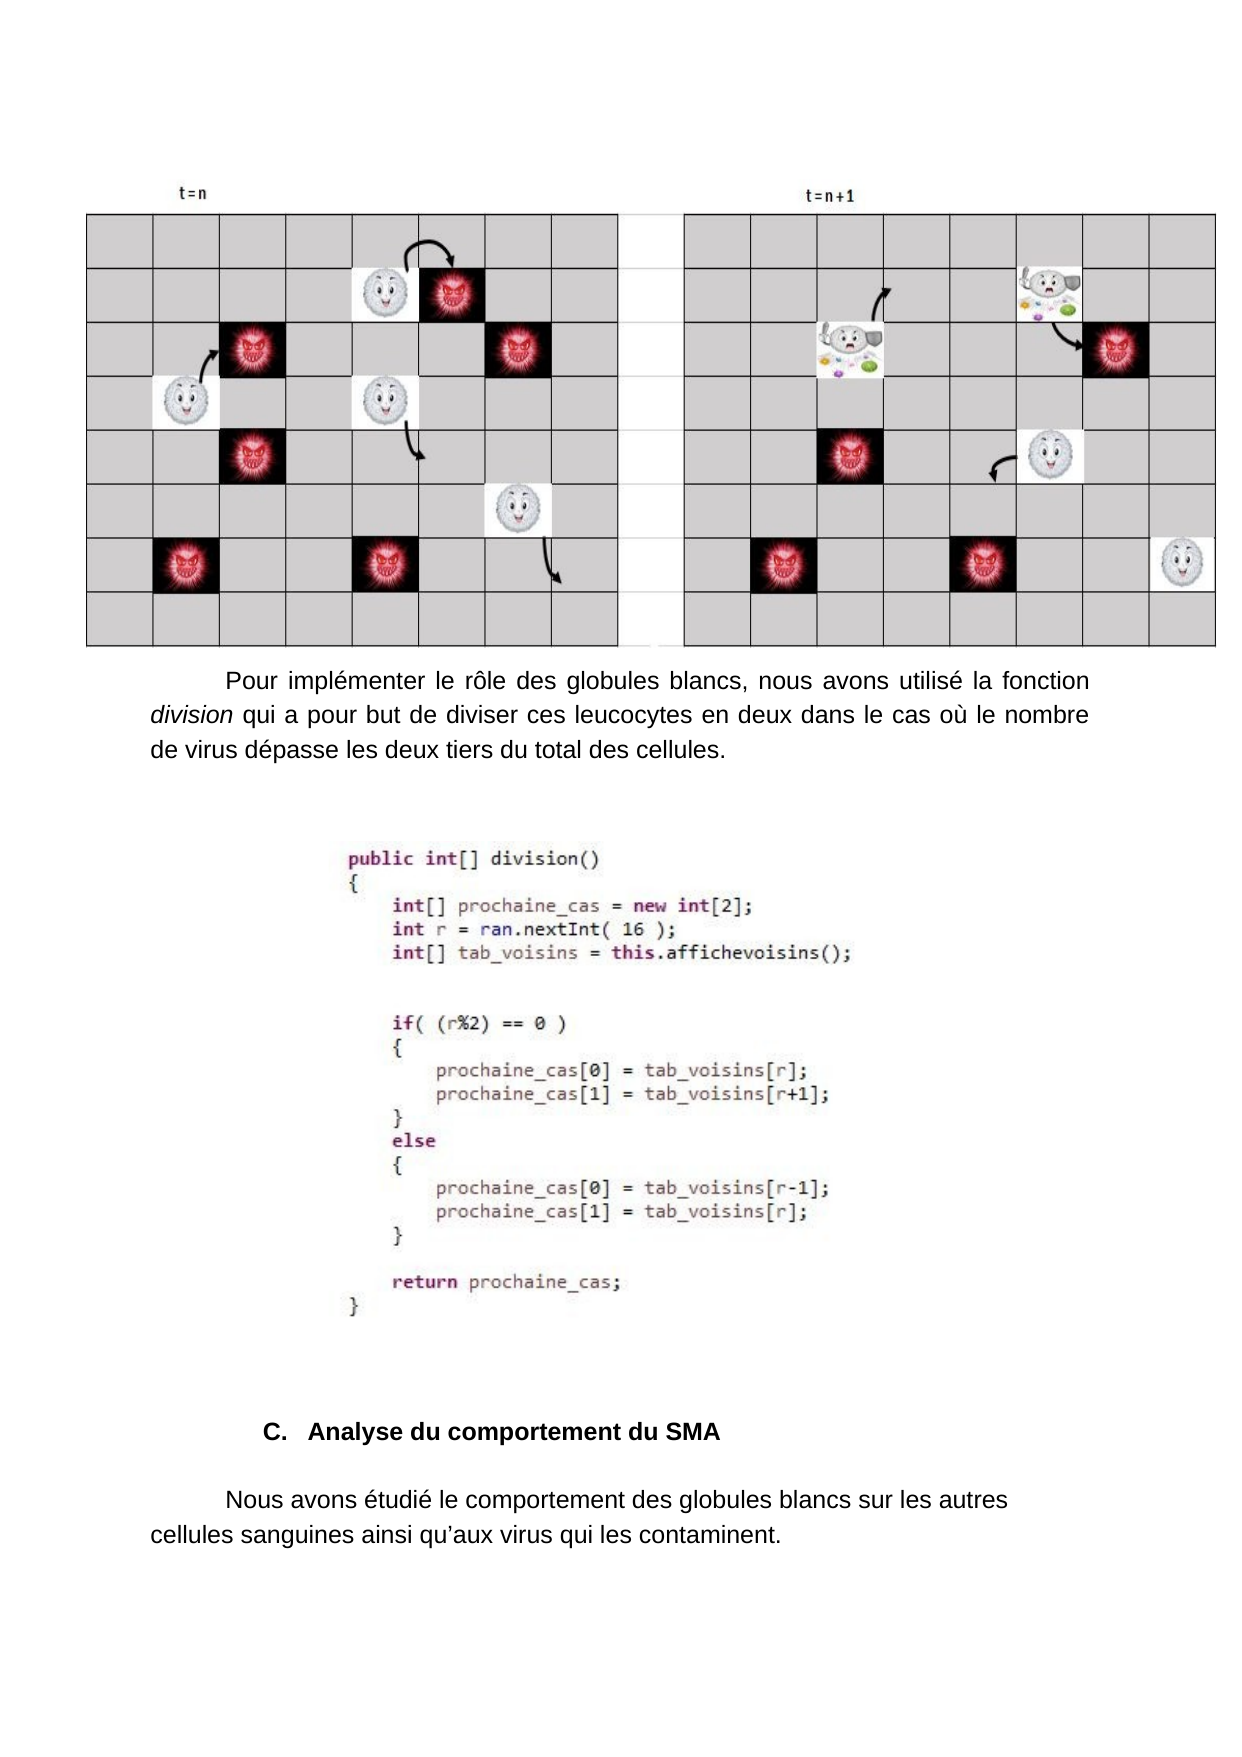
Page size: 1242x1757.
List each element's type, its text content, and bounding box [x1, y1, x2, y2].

picture [86, 179, 1217, 648]
text Pour implémenter le rôle des globules blancs, nous avons utilisé la fonction division qui a pour but de diviser ces leucocytes en deux dans le cas où le nombre de virus dépasse les deux tiers du total des cellules. [150, 666, 1091, 764]
text Nous avons étudié le comportement des globules blancs sur les autres cellules sanguines ainsi qu’aux virus qui les contaminent. [150, 1486, 1091, 1549]
picture [328, 841, 855, 1318]
subtitle Analyse du comportement du SMA [263, 1417, 1231, 1445]
